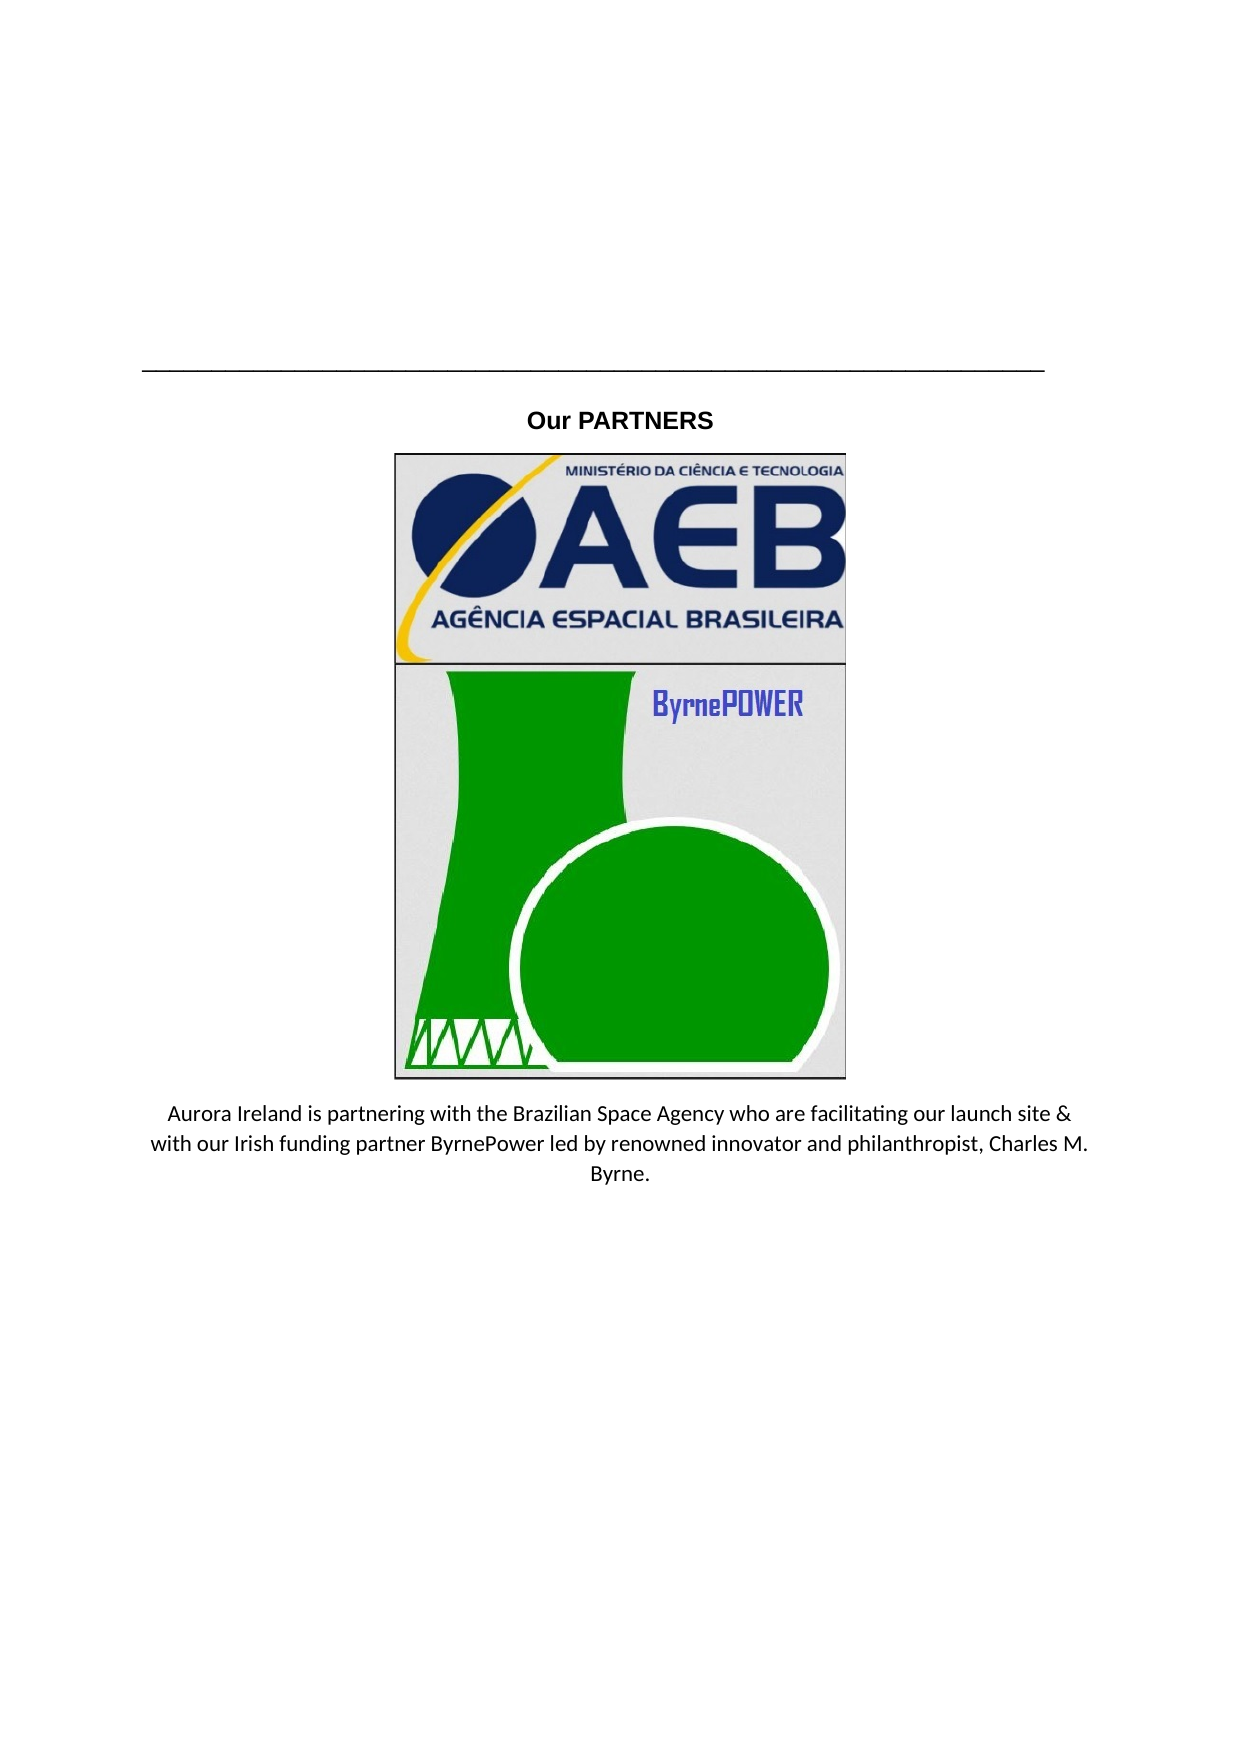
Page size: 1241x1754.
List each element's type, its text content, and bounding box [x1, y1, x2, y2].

picture [394, 453, 846, 1080]
text Aurora Ireland is partnering with the Brazilian Space Agency who are facilitating our launch site & with our Irish funding partner ByrnePower led by renowned innovator and philanthropist, Charles M. Byrne. [150, 1099, 1090, 1187]
text Our PARTNERS [150, 375, 1090, 435]
subtitle _________________________________________________________________ [142, 337, 1090, 375]
